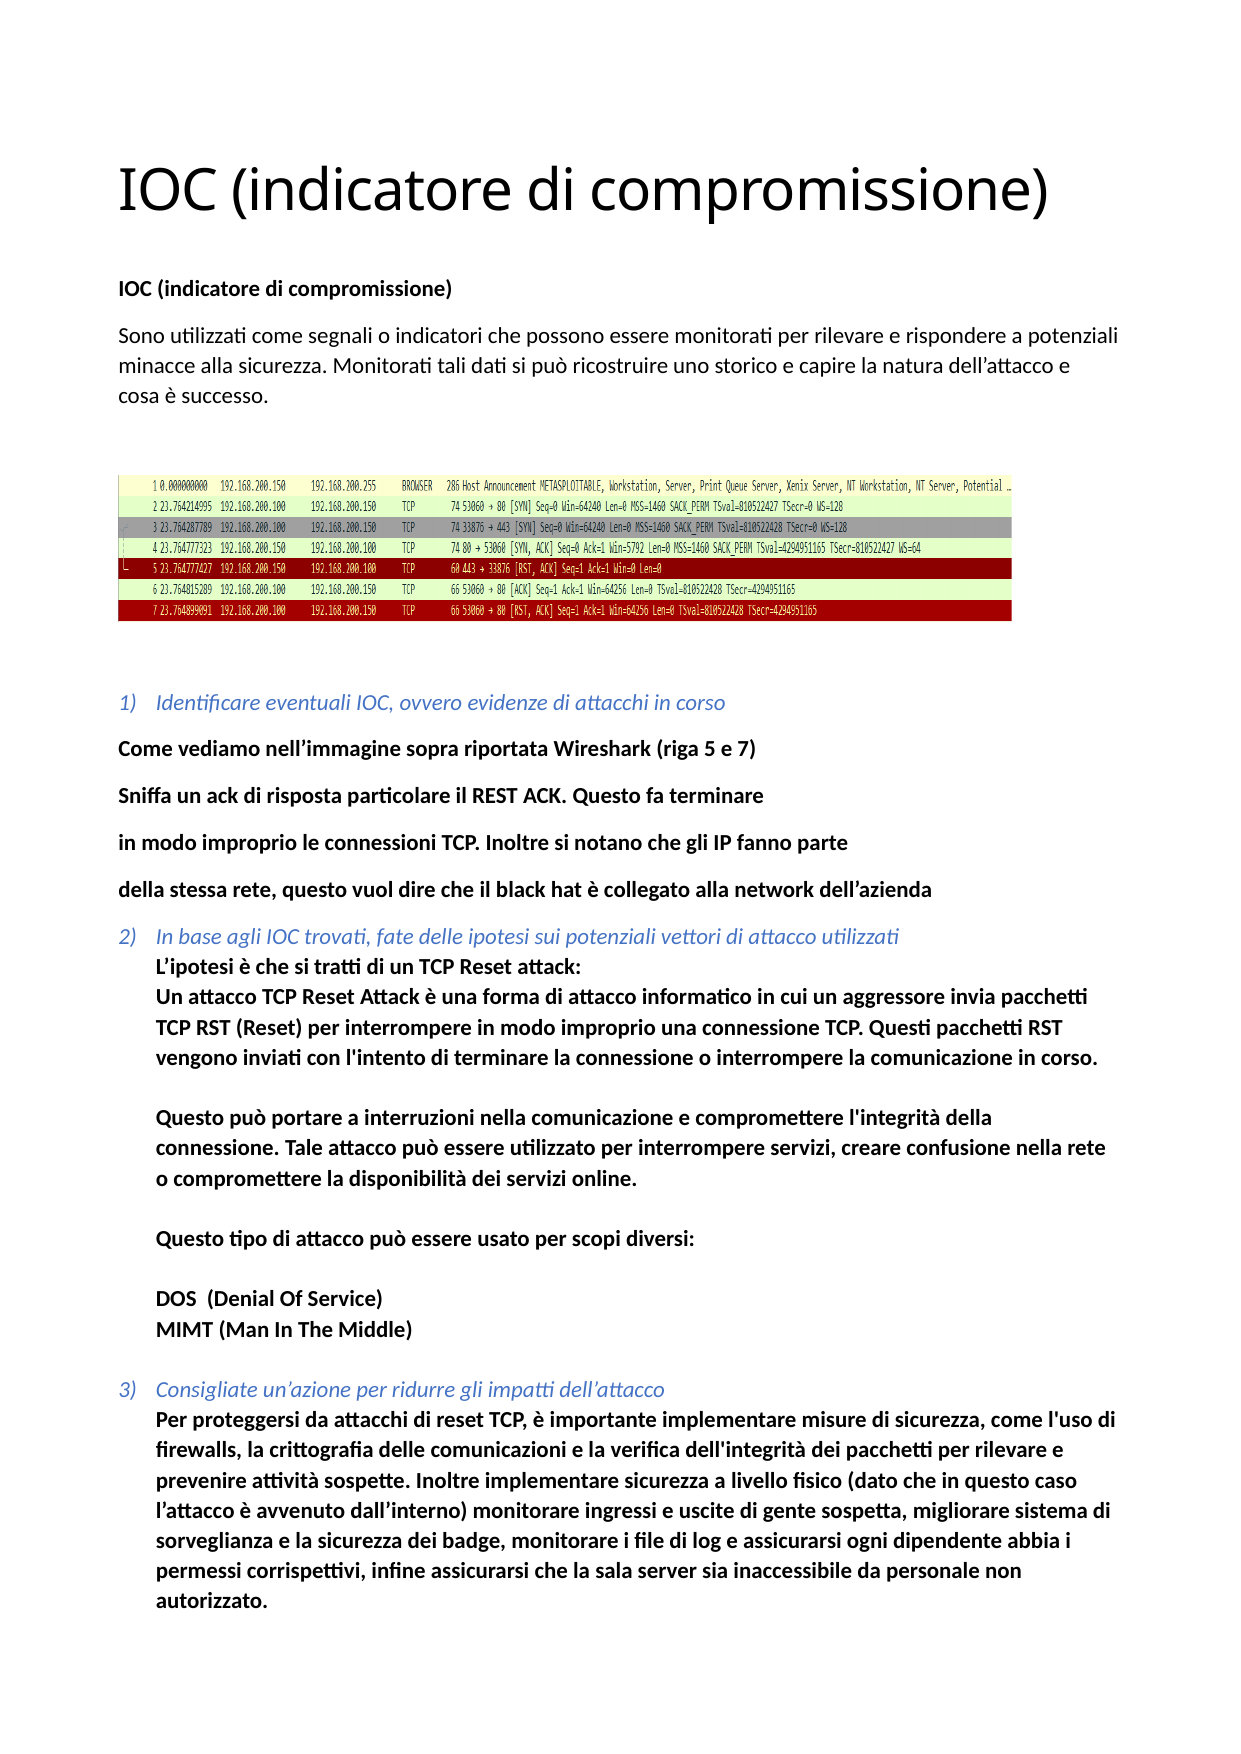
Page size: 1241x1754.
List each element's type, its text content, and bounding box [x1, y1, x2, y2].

title IOC (indicatore di compromissione) [118, 148, 1122, 227]
text Sono utilizzati come segnali o indicatori che possono essere monitorati per rilevare e rispondere a potenziali minacce alla sicurezza. Monitorati tali dati si può ricostruire uno storico e capire la natura dell’attacco e cosa è successo. [118, 321, 1122, 409]
text della stessa rete, questo vuol dire che il black hat è collegato alla network dell’azienda [118, 875, 1122, 903]
list Per proteggersi da attacchi di reset TCP, è importante implementare misure di sicurezza, come l'uso di firewalls, la crittografia delle comunicazioni e la verifica dell'integrità dei pacchetti per rilevare e prevenire attività sospette. Inoltre implementare sicurezza a livello fisico (dato che in questo caso l’attacco è avvenuto dall’interno) monitorare ingressi e uscite di gente sospetta, migliorare sistema di sorveglianza e la sicurezza dei badge, monitorare i file di log e assicurarsi ogni dipendente abbia i permessi corrispettivi, infine assicurarsi che la sala server sia inaccessibile da personale non autorizzato. [156, 1405, 1122, 1614]
list In base agli IOC trovati, fate delle ipotesi sui potenziali vettori di attacco utilizzati [118, 922, 1122, 950]
list Identificare eventuali IOC, ovvero evidenze di attacchi in corso [118, 688, 1122, 716]
text Come vediamo nell’immagine sopra riportata Wireshark (riga 5 e 7) [118, 734, 1122, 762]
list L’ipotesi è che si tratti di un TCP Reset attack: [156, 952, 1122, 980]
list DOS (Denial Of Service) [156, 1284, 1122, 1312]
picture [118, 475, 1012, 622]
list Un attacco TCP Reset Attack è una forma di attacco informatico in cui un aggressore invia pacchetti TCP RST (Reset) per interrompere in modo improprio una connessione TCP. Questi pacchetti RST vengono inviati con l'intento di terminare la connessione o interrompere la comunicazione in corso. [156, 982, 1122, 1071]
text Sniffa un ack di risposta particolare il REST ACK. Questo fa terminare [118, 781, 1122, 809]
text IOC (indicatore di compromissione) [118, 274, 1122, 302]
list Questo tipo di attacco può essere usato per scopi diversi: [156, 1224, 1122, 1252]
list Consigliate un’azione per ridurre gli impatti dell’attacco [118, 1375, 1122, 1403]
text in modo improprio le connessioni TCP. Inoltre si notano che gli IP fanno parte [118, 828, 1122, 856]
list MIMT (Man In The Middle) [156, 1315, 1122, 1343]
list Questo può portare a interruzioni nella comunicazione e compromettere l'integrità della connessione. Tale attacco può essere utilizzato per interrompere servizi, creare confusione nella rete o compromettere la disponibilità dei servizi online. [156, 1103, 1122, 1192]
